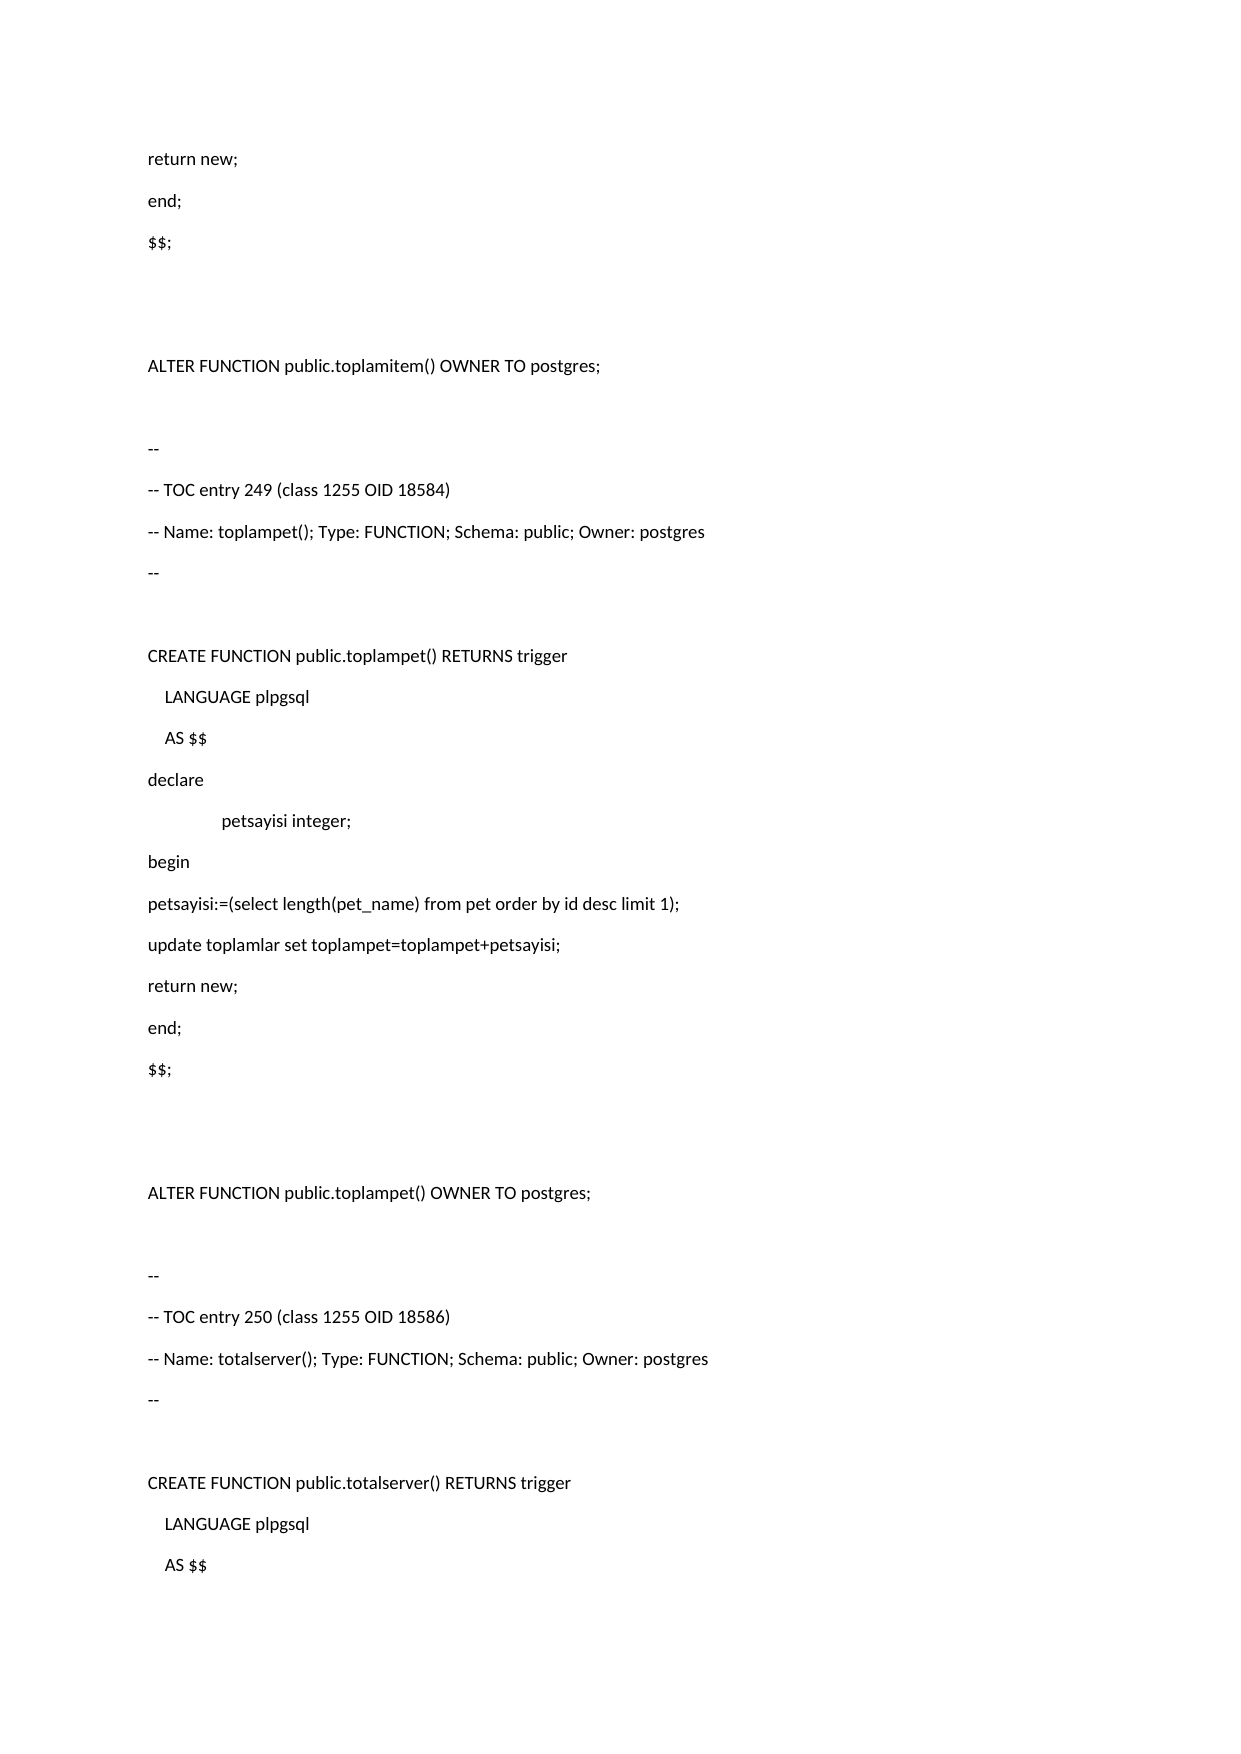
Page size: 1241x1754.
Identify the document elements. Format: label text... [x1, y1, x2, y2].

text -- [148, 437, 1093, 460]
text ALTER FUNCTION public.toplamitem() OWNER TO postgres; [148, 354, 1093, 377]
text -- Name: totalserver(); Type: FUNCTION; Schema: public; Owner: postgres [148, 1347, 1093, 1370]
text LANGUAGE plpgsql [148, 685, 1093, 708]
text $$; [148, 230, 1093, 253]
text $$; [148, 1057, 1093, 1080]
text petsayisi integer; [148, 809, 1093, 832]
text begin [148, 851, 1093, 873]
text CREATE FUNCTION public.totalserver() RETURNS trigger [148, 1471, 1093, 1494]
text declare [148, 768, 1093, 791]
text AS $$ [148, 727, 1093, 749]
text end; [148, 1016, 1093, 1039]
text end; [148, 189, 1093, 212]
text -- Name: toplampet(); Type: FUNCTION; Schema: public; Owner: postgres [148, 520, 1093, 543]
text -- [148, 1388, 1093, 1411]
text CREATE FUNCTION public.toplampet() RETURNS trigger [148, 644, 1093, 667]
text ALTER FUNCTION public.toplampet() OWNER TO postgres; [148, 1181, 1093, 1204]
text return new; [148, 975, 1093, 998]
text -- [148, 1264, 1093, 1287]
text -- TOC entry 249 (class 1255 OID 18584) [148, 478, 1093, 501]
text return new; [148, 148, 1093, 171]
text LANGUAGE plpgsql [148, 1512, 1093, 1535]
text update toplamlar set toplampet=toplampet+petsayisi; [148, 933, 1093, 956]
text AS $$ [148, 1554, 1093, 1577]
text petsayisi:=(select length(pet_name) from pet order by id desc limit 1); [148, 892, 1093, 915]
text -- [148, 561, 1093, 584]
text -- TOC entry 250 (class 1255 OID 18586) [148, 1306, 1093, 1328]
